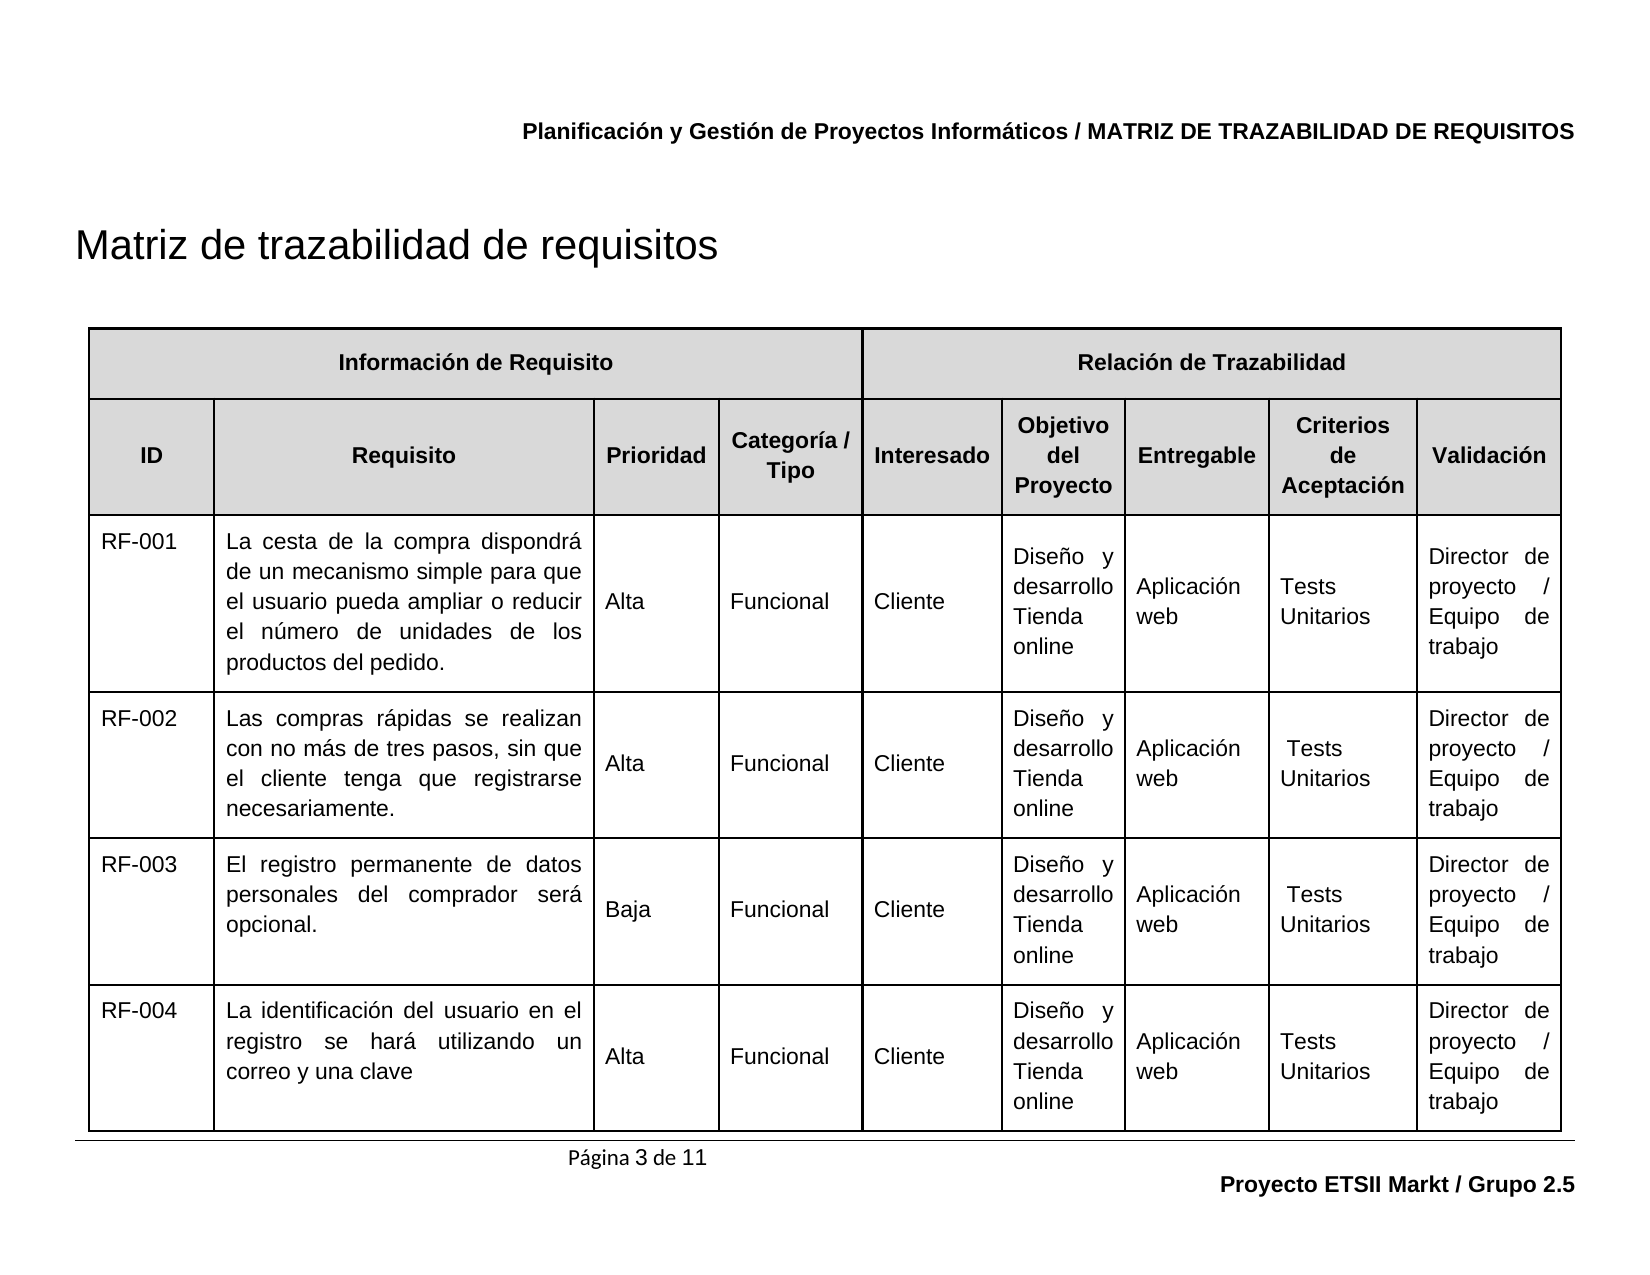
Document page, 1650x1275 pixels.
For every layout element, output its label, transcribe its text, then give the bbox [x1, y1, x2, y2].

table_cell Las compras rápidas se realizan con no más de tres pasos, sin que el cliente tenga que registrarse necesariamente. [215, 693, 593, 837]
table_cell RF-003 [90, 839, 213, 983]
table_cell El registro permanente de datos personales del comprador será opcional. [215, 839, 593, 983]
table_cell Validación [1418, 400, 1560, 514]
table_cell Interesado [864, 400, 1001, 514]
table_cell Entregable [1126, 400, 1268, 514]
table_cell Aplicación web [1126, 693, 1268, 837]
table_cell Criterios de Aceptación [1270, 400, 1416, 514]
table_cell Director de proyecto / Equipo de trabajo [1418, 986, 1560, 1130]
table_cell Categoría / Tipo [720, 400, 861, 514]
table_cell Funcional [720, 693, 861, 837]
table_cell Tests Unitarios [1270, 839, 1416, 983]
table_cell Aplicación web [1126, 986, 1268, 1130]
subtitle Matriz de trazabilidad de requisitos [75, 220, 1575, 268]
table_cell Funcional [720, 986, 861, 1130]
table_cell RF-004 [90, 986, 213, 1130]
table_cell RF-001 [90, 516, 213, 691]
table_cell Diseño y desarrollo Tienda online [1003, 693, 1124, 837]
table_cell Alta [595, 693, 718, 837]
table_cell La cesta de la compra dispondrá de un mecanismo simple para que el usuario pueda ampliar o reducir el número de unidades de los productos del pedido. [215, 516, 593, 691]
table_cell Alta [595, 986, 718, 1130]
table_cell Diseño y desarrollo Tienda online [1003, 839, 1124, 983]
table_cell ID [90, 400, 213, 514]
table_header Relación de Trazabilidad [864, 330, 1560, 398]
table_cell Aplicación web [1126, 516, 1268, 691]
table_cell Diseño y desarrollo Tienda online [1003, 516, 1124, 691]
table_cell Director de proyecto / Equipo de trabajo [1418, 839, 1560, 983]
table_cell Objetivo del Proyecto [1003, 400, 1124, 514]
table_cell Tests Unitarios [1270, 986, 1416, 1130]
table_cell Cliente [864, 986, 1001, 1130]
table_cell Cliente [864, 839, 1001, 983]
table_cell Cliente [864, 516, 1001, 691]
table_cell Diseño y desarrollo Tienda online [1003, 986, 1124, 1130]
table_cell Funcional [720, 839, 861, 983]
table_cell Funcional [720, 516, 861, 691]
table_cell Director de proyecto / Equipo de trabajo [1418, 693, 1560, 837]
table_cell RF-002 [90, 693, 213, 837]
table_cell Prioridad [595, 400, 718, 514]
table_cell Requisito [215, 400, 593, 514]
table_cell Tests Unitarios [1270, 693, 1416, 837]
table_cell Alta [595, 516, 718, 691]
table_cell Director de proyecto / Equipo de trabajo [1418, 516, 1560, 691]
table_cell Tests Unitarios [1270, 516, 1416, 691]
table_cell Aplicación web [1126, 839, 1268, 983]
table_cell Baja [595, 839, 718, 983]
table_cell La identificación del usuario en el registro se hará utilizando un correo y una clave [215, 986, 593, 1130]
table_header Información de Requisito [90, 330, 861, 398]
table_cell Cliente [864, 693, 1001, 837]
